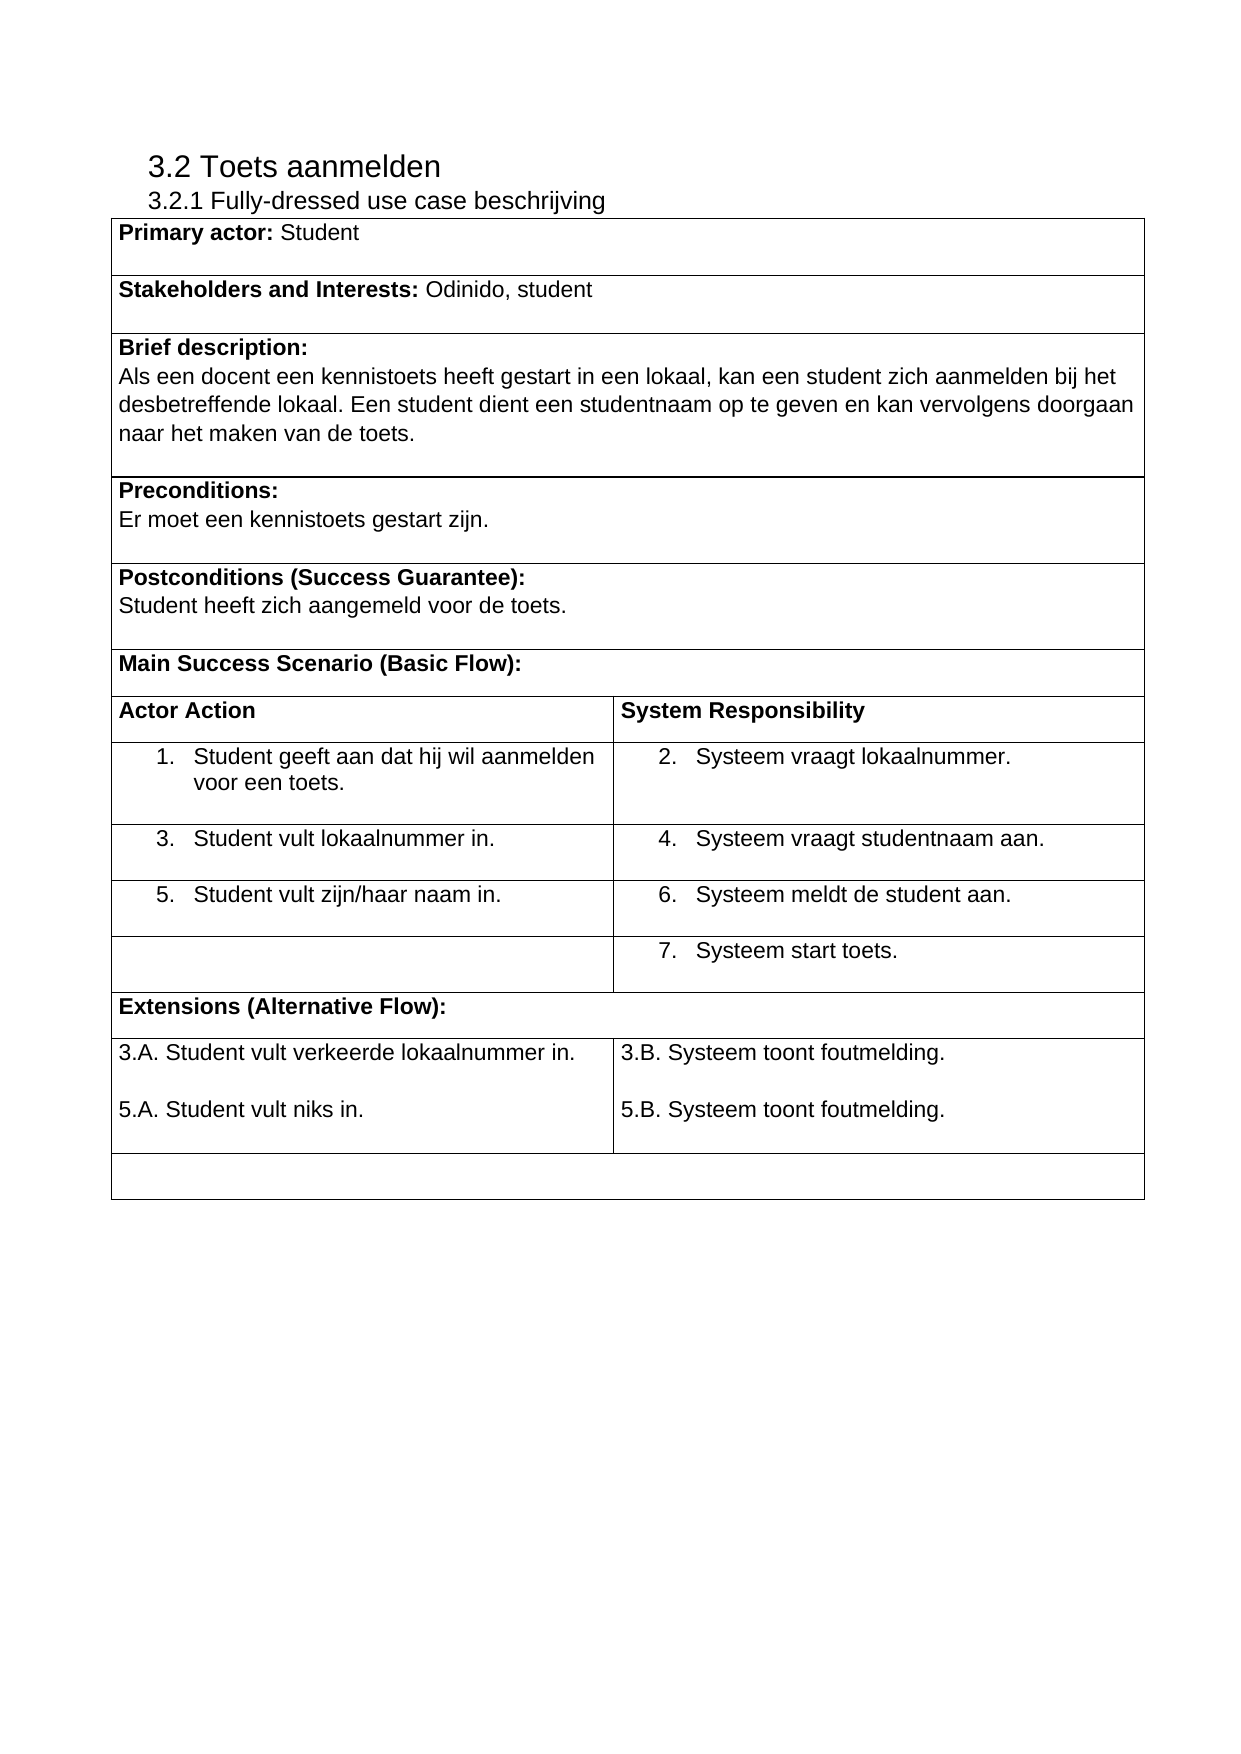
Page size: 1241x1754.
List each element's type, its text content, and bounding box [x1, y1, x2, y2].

table_header Primary actor: Student [112, 219, 1144, 275]
table_cell Postconditions (Success Guarantee): Student heeft zich aangemeld voor de toets. [112, 564, 1144, 649]
table_cell Systeem meldt de student aan. [614, 881, 1144, 936]
table_cell Student vult zijn/haar naam in. [112, 881, 613, 936]
table_cell Extensions (Alternative Flow): [112, 993, 1144, 1038]
table_cell Stakeholders and Interests: Odinido, student [112, 276, 1144, 333]
table_cell Systeem vraagt studentnaam aan. [614, 825, 1144, 880]
table_cell [112, 937, 613, 992]
table_cell Student vult lokaalnummer in. [112, 825, 613, 880]
table_cell [112, 1154, 1144, 1199]
table_cell Actor Action [112, 697, 613, 742]
table_cell System Responsibility [614, 697, 1144, 742]
table_cell Systeem start toets. [614, 937, 1144, 992]
subtitle 3.2 Toets aanmelden [148, 148, 1093, 183]
table_cell 3.B. Systeem toont foutmelding. 5.B. Systeem toont foutmelding. [614, 1039, 1144, 1153]
table_cell Brief description: Als een docent een kennistoets heeft gestart in een lokaal, kan een student zich aanmelden bij het desbetreffende lokaal. Een student dient een studentnaam op te geven en kan vervolgens doorgaan naar het maken van de toets. [112, 334, 1144, 476]
table_cell Main Success Scenario (Basic Flow): [112, 650, 1144, 696]
subtitle 3.2.1 Fully-dressed use case beschrijving [148, 186, 1093, 215]
table_cell Systeem vraagt lokaalnummer. [614, 743, 1144, 824]
table_cell Preconditions: Er moet een kennistoets gestart zijn. [112, 478, 1144, 563]
table_cell 3.A. Student vult verkeerde lokaalnummer in. 5.A. Student vult niks in. [112, 1039, 613, 1153]
table_cell Student geeft aan dat hij wil aanmelden voor een toets. [112, 743, 613, 824]
